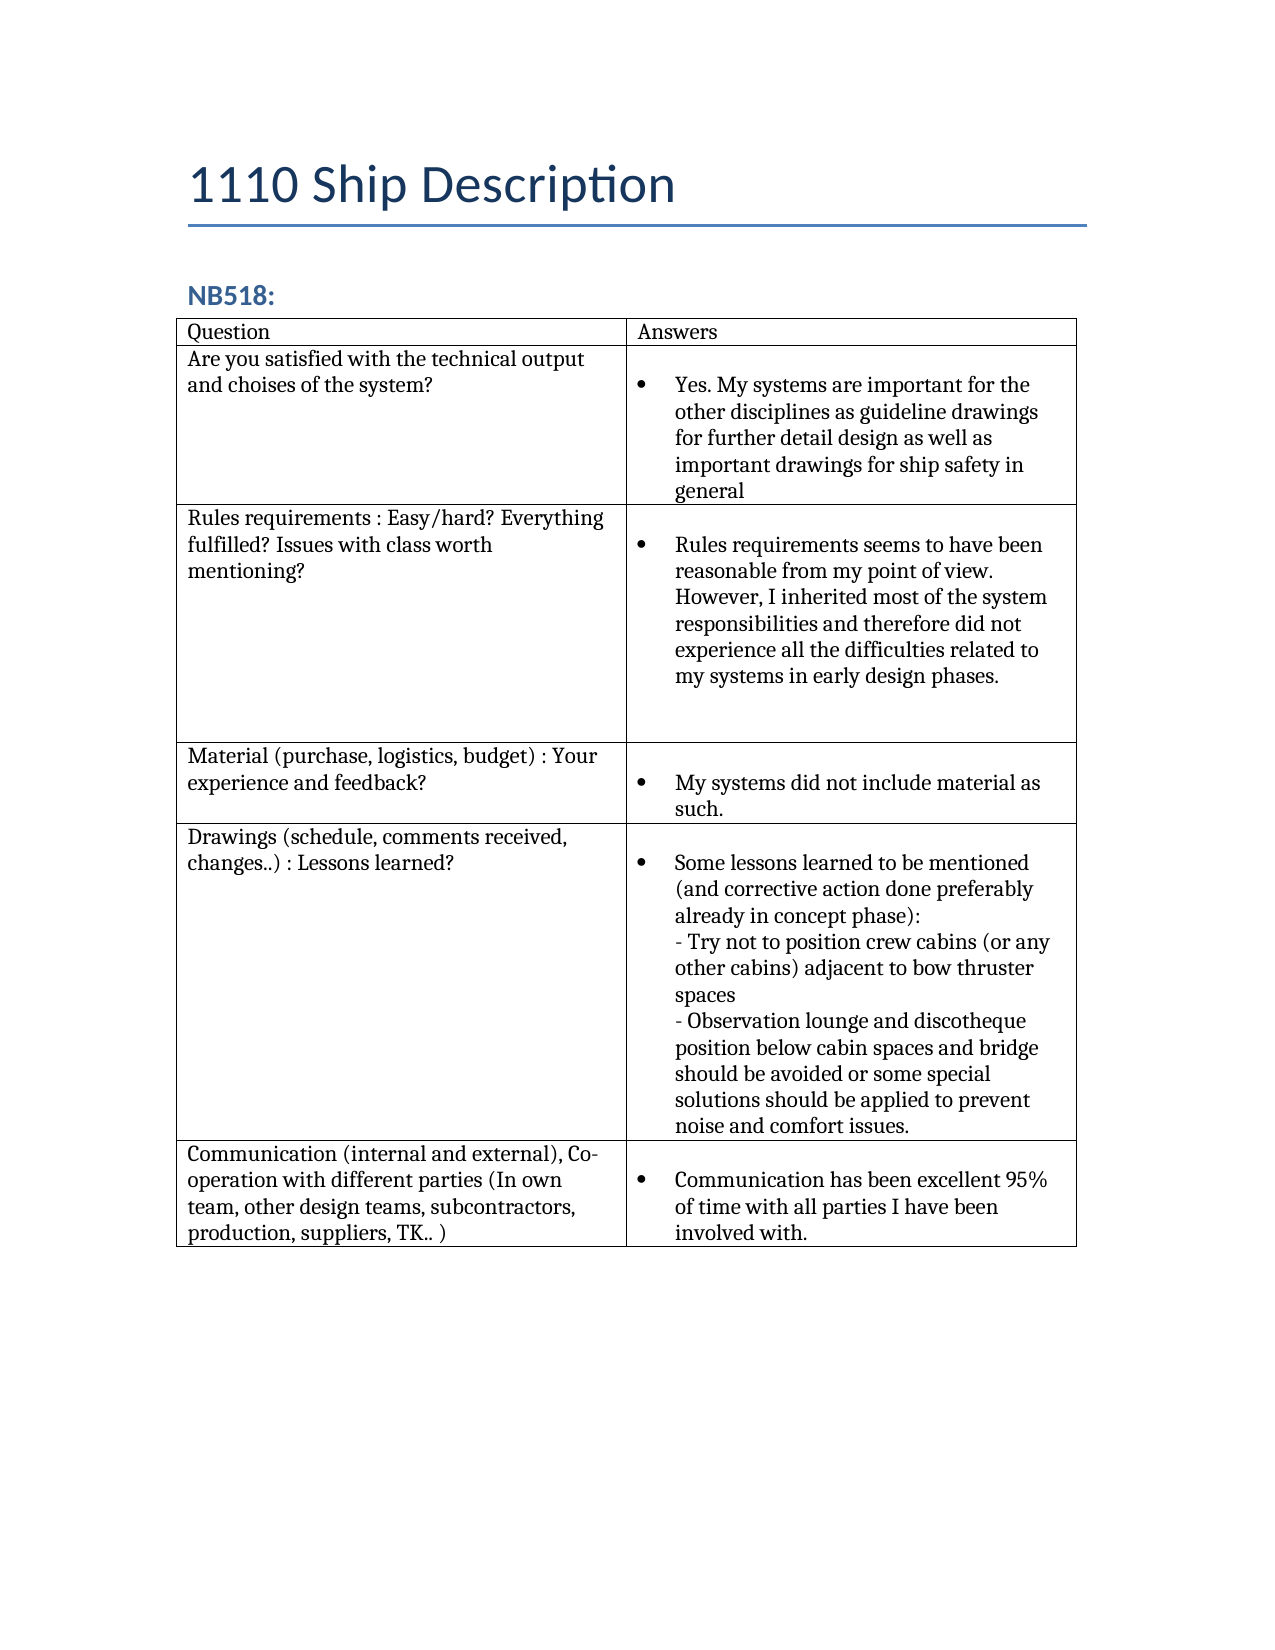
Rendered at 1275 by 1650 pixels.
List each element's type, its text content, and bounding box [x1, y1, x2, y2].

table_cell Rules requirements : Easy/hard? Everything fulfilled? Issues with class worth mentioning? [177, 505, 626, 742]
table_cell Material (purchase, logistics, budget) : Your experience and feedback? [177, 743, 626, 822]
table_cell Rules requirements seems to have been reasonable from my point of view. However, I inherited most of the system responsibilities and therefore did not experience all the difficulties related to my systems in early design phases. [627, 505, 1076, 742]
table_cell My systems did not include material as such. [627, 743, 1076, 822]
table_cell Yes. My systems are important for the other disciplines as guideline drawings for further detail design as well as important drawings for ship safety in general [627, 346, 1076, 504]
subtitle NB518: [187, 277, 1087, 312]
table_header Answers [627, 319, 1076, 345]
table_cell Communication has been excellent 95% of time with all parties I have been involved with. [627, 1141, 1076, 1246]
title 1110 Ship Description [187, 150, 1087, 227]
table_cell Drawings (schedule, comments received, changes..) : Lessons learned? [177, 824, 626, 1140]
table_cell Are you satisfied with the technical output and choises of the system? [177, 346, 626, 504]
table_cell Communication (internal and external), Co-operation with different parties (In own team, other design teams, subcontractors, production, suppliers, TK.. ) [177, 1141, 626, 1246]
table_header Question [177, 319, 626, 345]
table_cell Some lessons learned to be mentioned (and corrective action done preferably already in concept phase): - Try not to position crew cabins (or any other cabins) adjacent to bow thruster spaces - Observation lounge and discotheque position below cabin spaces and bridge should be avoided or some special solutions should be applied to prevent noise and comfort issues. [627, 824, 1076, 1140]
